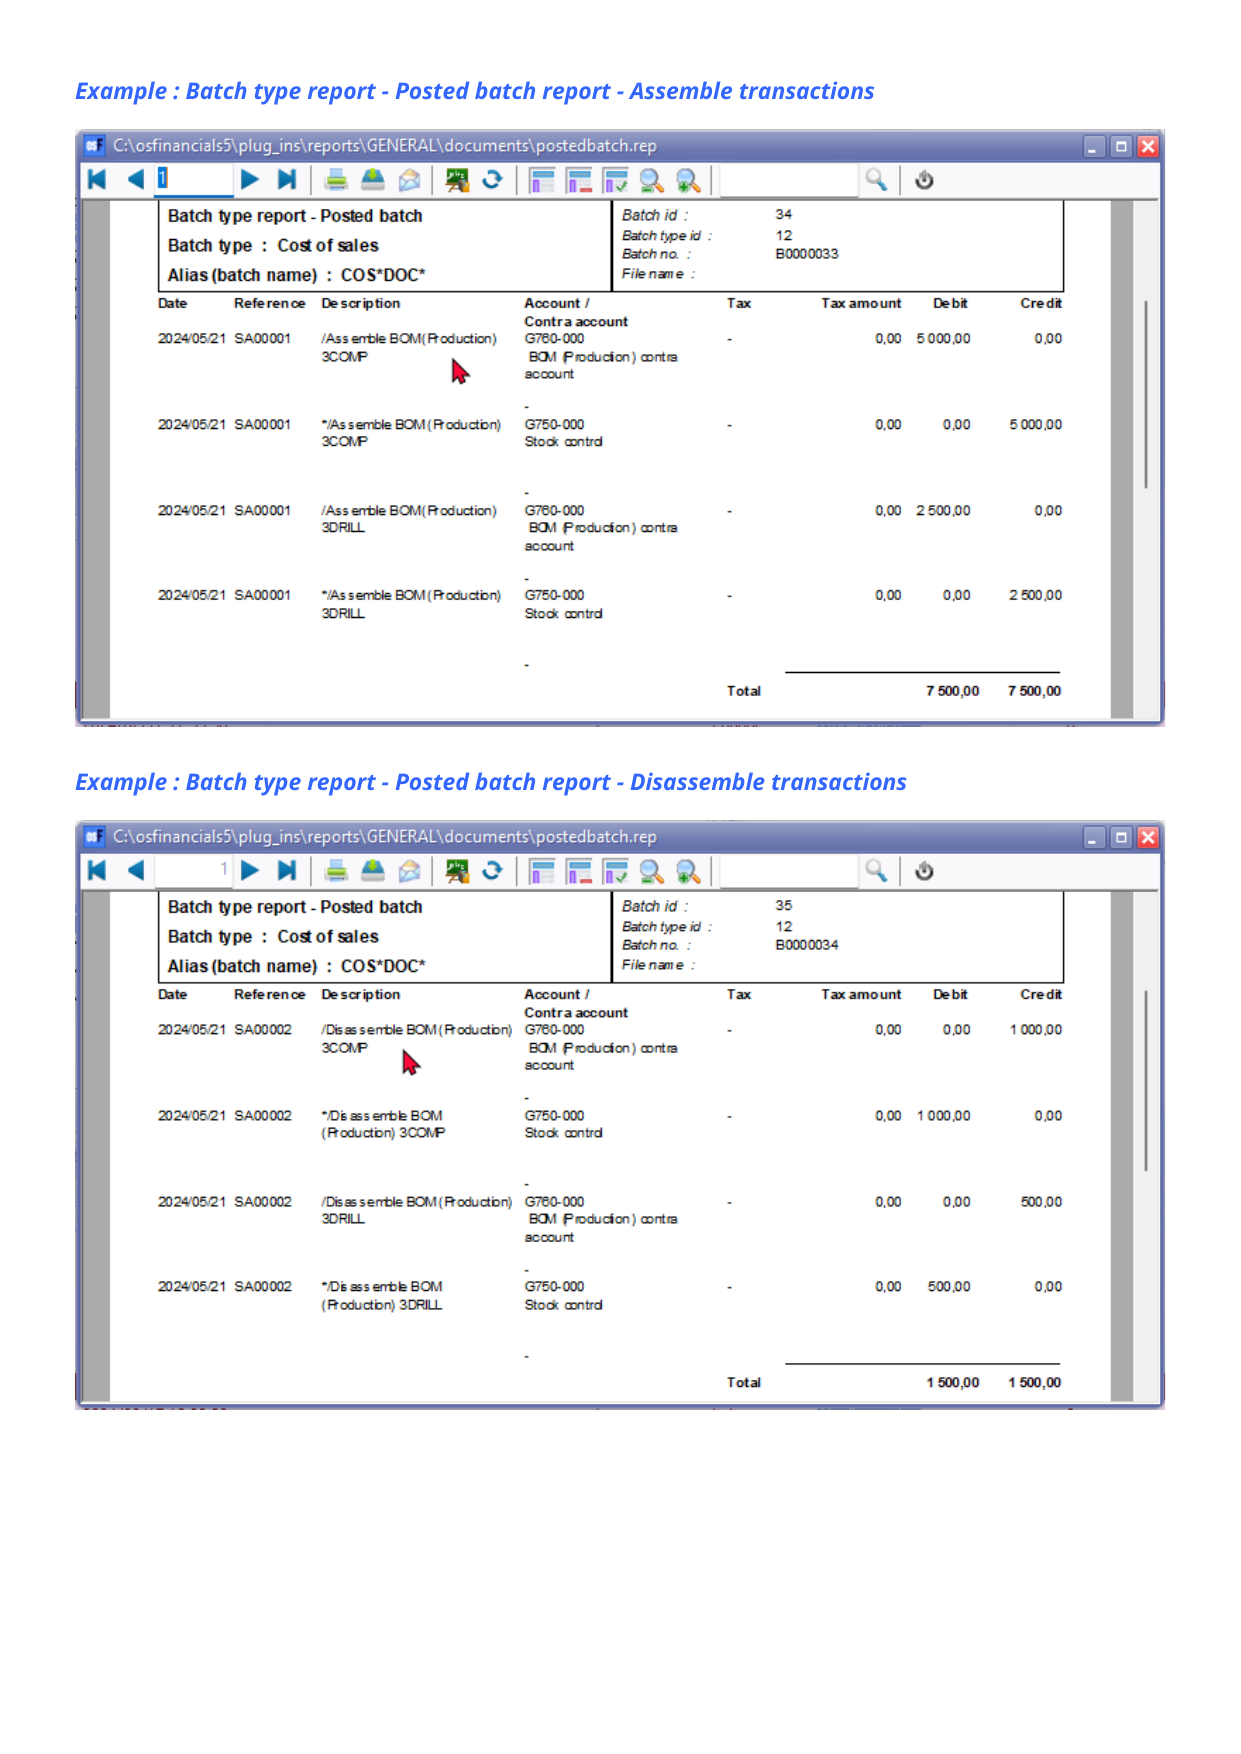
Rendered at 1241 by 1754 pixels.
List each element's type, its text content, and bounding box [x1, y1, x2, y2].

picture [75, 129, 1166, 727]
text Example : Batch type report - Posted batch report - Assemble transactions [75, 75, 1165, 106]
picture [75, 820, 1166, 1410]
text Example : Batch type report - Posted batch report - Disassemble transactions [75, 766, 1165, 797]
